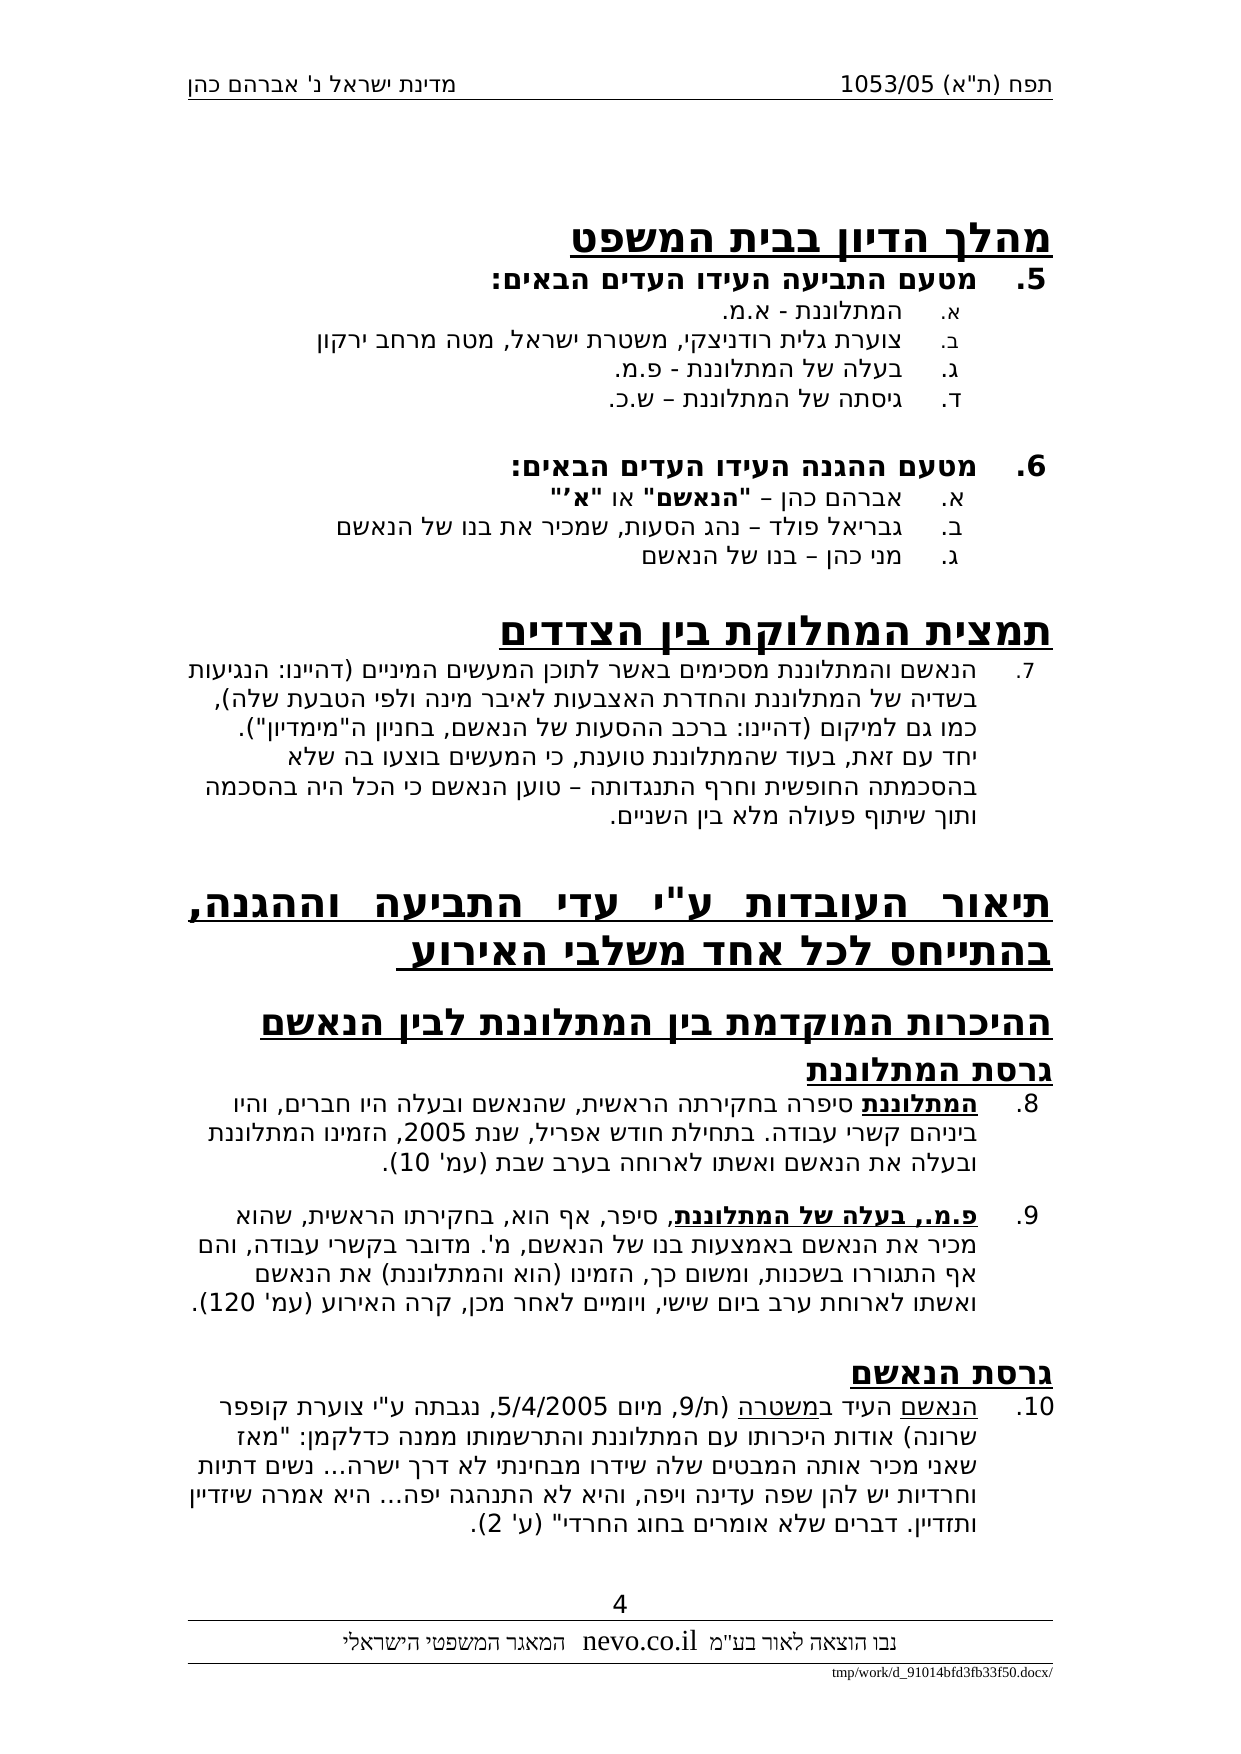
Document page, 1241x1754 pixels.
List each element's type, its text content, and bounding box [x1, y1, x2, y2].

subtitle מטעם התביעה העידו העדים הבאים: [187, 262, 1015, 296]
list מני כהן – בנו של הנאשם [187, 541, 940, 570]
subtitle תיאור העובדות ע"י עדי התביעה וההגנה, בהתייחס לכל אחד משלבי האירוע [187, 921, 1053, 976]
list הנאשם העיד במשטרה (ת/9, מיום 5/4/2005, נגבתה ע"י צוערת קופפר שרונה) אודות היכרותו עם המתלוננת והתרשמותו ממנה כדלקמן: "מאז שאני מכיר אותה המבטים שלה שידרו מבחינתי לא דרך ישרה... נשים דתיות וחרדיות יש להן שפה עדינה ויפה, והיא לא התנהגה יפה... היא אמרה שיזדיין ותזדיין. דברים שלא אומרים בחוג החרדי" (ע' 2). [187, 1392, 1015, 1538]
list גיסתה של המתלוננת – ש.כ. [187, 384, 940, 413]
list יחד עם זאת, בעוד שהמתלוננת טוענת, כי המעשים בוצעו בה שלא בהסכמתה החופשית וחרף התנגדותה – טוען הנאשם כי הכל היה בהסכמה ותוך שיתוף פעולה מלא בין השניים. [187, 742, 978, 830]
list בעלה של המתלוננת - פ.מ. [187, 354, 940, 384]
subtitle מהלך הדיון בבית המשפט [187, 214, 1053, 262]
list המתלוננת - א.מ. [187, 296, 940, 325]
list פ.מ., בעלה של המתלוננת, סיפר, אף הוא, בחקירתו הראשית, שהוא מכיר את הנאשם באמצעות בנו של הנאשם, מ'. מדובר בקשרי עבודה, והם אף התגוררו בשכנות, ומשום כך, הזמינו (הוא והמתלוננת) את הנאשם ואשתו לארוחת ערב ביום שישי, ויומיים לאחר מכן, קרה האירוע (עמ' 120). [187, 1201, 1015, 1318]
list המתלוננת סיפרה בחקירתה הראשית, שהנאשם ובעלה היו חברים, והיו ביניהם קשרי עבודה. בתחילת חודש אפריל, שנת 2005, הזמינו המתלוננת ובעלה את הנאשם ואשתו לארוחה בערב שבת (עמ' 10). [187, 1089, 1015, 1177]
subtitle תיאור העובדות ע"י עדי התביעה וההגנה, בהתייחס לכל אחד משלבי האירוע [187, 878, 1053, 920]
list צוערת גלית רודניצקי, משטרת ישראל, מטה מרחב ירקון [187, 325, 940, 354]
list גבריאל פולד – נהג הסעות, שמכיר את בנו של הנאשם [187, 512, 940, 541]
subtitle גרסת הנאשם [187, 1354, 1053, 1392]
subtitle ההיכרות המוקדמת בין המתלוננת לבין הנאשם [187, 1001, 1053, 1044]
subtitle מטעם ההגנה העידו העדים הבאים: [187, 449, 1015, 483]
subtitle גרסת המתלוננת [187, 1051, 1053, 1089]
list אברהם כהן – "הנאשם" או "א’" [187, 483, 940, 512]
subtitle תמצית המחלוקת בין הצדדים [187, 606, 1053, 655]
list הנאשם והמתלוננת מסכימים באשר לתוכן המעשים המיניים (דהיינו: הנגיעות בשדיה של המתלוננת והחדרת האצבעות לאיבר מינה ולפי הטבעת שלה), כמו גם למיקום (דהיינו: ברכב ההסעות של הנאשם, בחניון ה"מימדיון"). [187, 655, 1015, 742]
